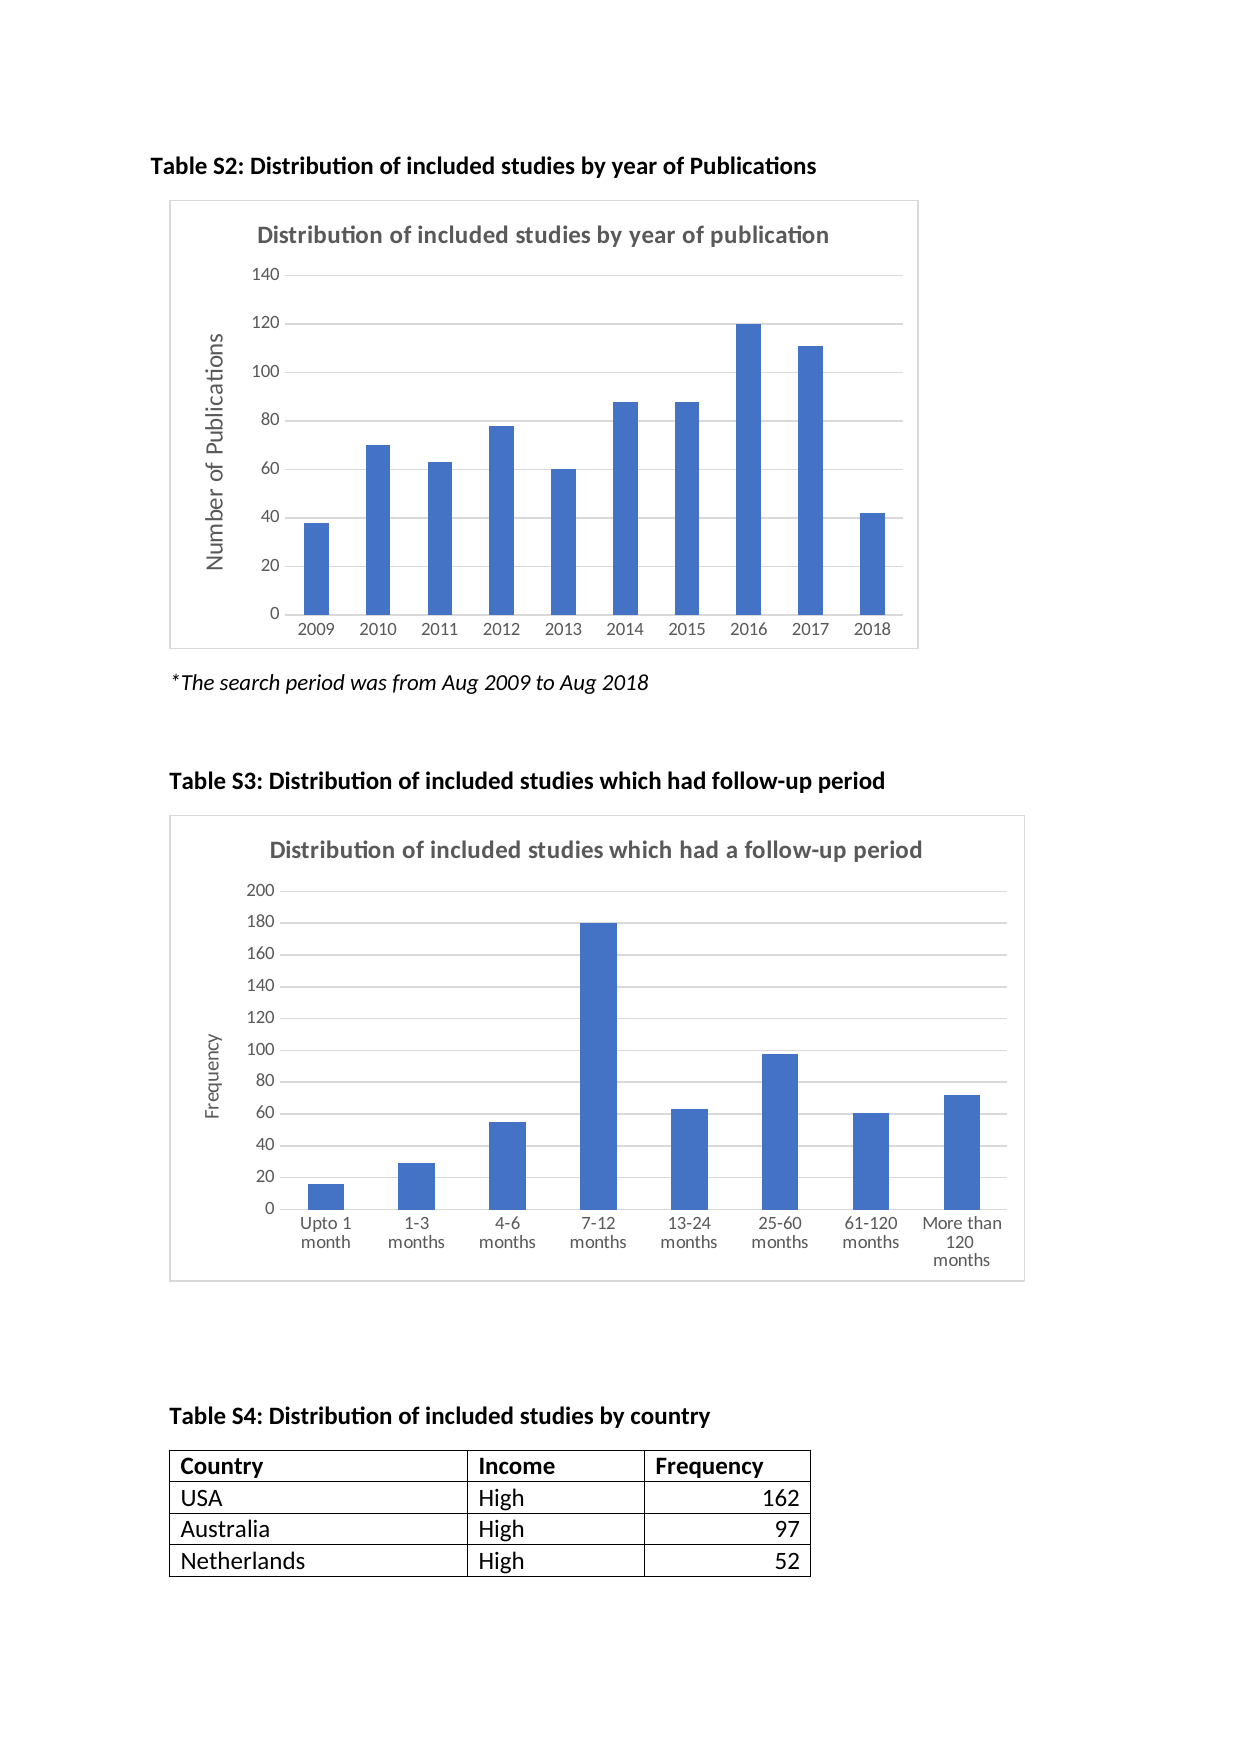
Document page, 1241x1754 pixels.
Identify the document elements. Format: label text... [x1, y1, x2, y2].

table_header Country [170, 1451, 467, 1481]
table_cell High [468, 1482, 644, 1513]
text Table S3: Distribution of included studies which had follow-up period [169, 765, 1090, 796]
table_cell Australia [170, 1514, 467, 1544]
table_cell 162 [645, 1482, 810, 1513]
table_header Frequency [645, 1451, 810, 1481]
text Table S2: Distribution of included studies by year of Publications [150, 150, 1090, 181]
table_cell High [468, 1545, 644, 1576]
text Table S4: Distribution of included studies by country [169, 1400, 1090, 1430]
table_cell Netherlands [170, 1545, 467, 1576]
text *The search period was from Aug 2009 to Aug 2018 [169, 668, 1090, 696]
table_cell 52 [645, 1545, 810, 1576]
table_cell USA [170, 1482, 467, 1513]
table_header Income [468, 1451, 644, 1481]
table_cell 97 [645, 1514, 810, 1544]
table_cell High [468, 1514, 644, 1544]
